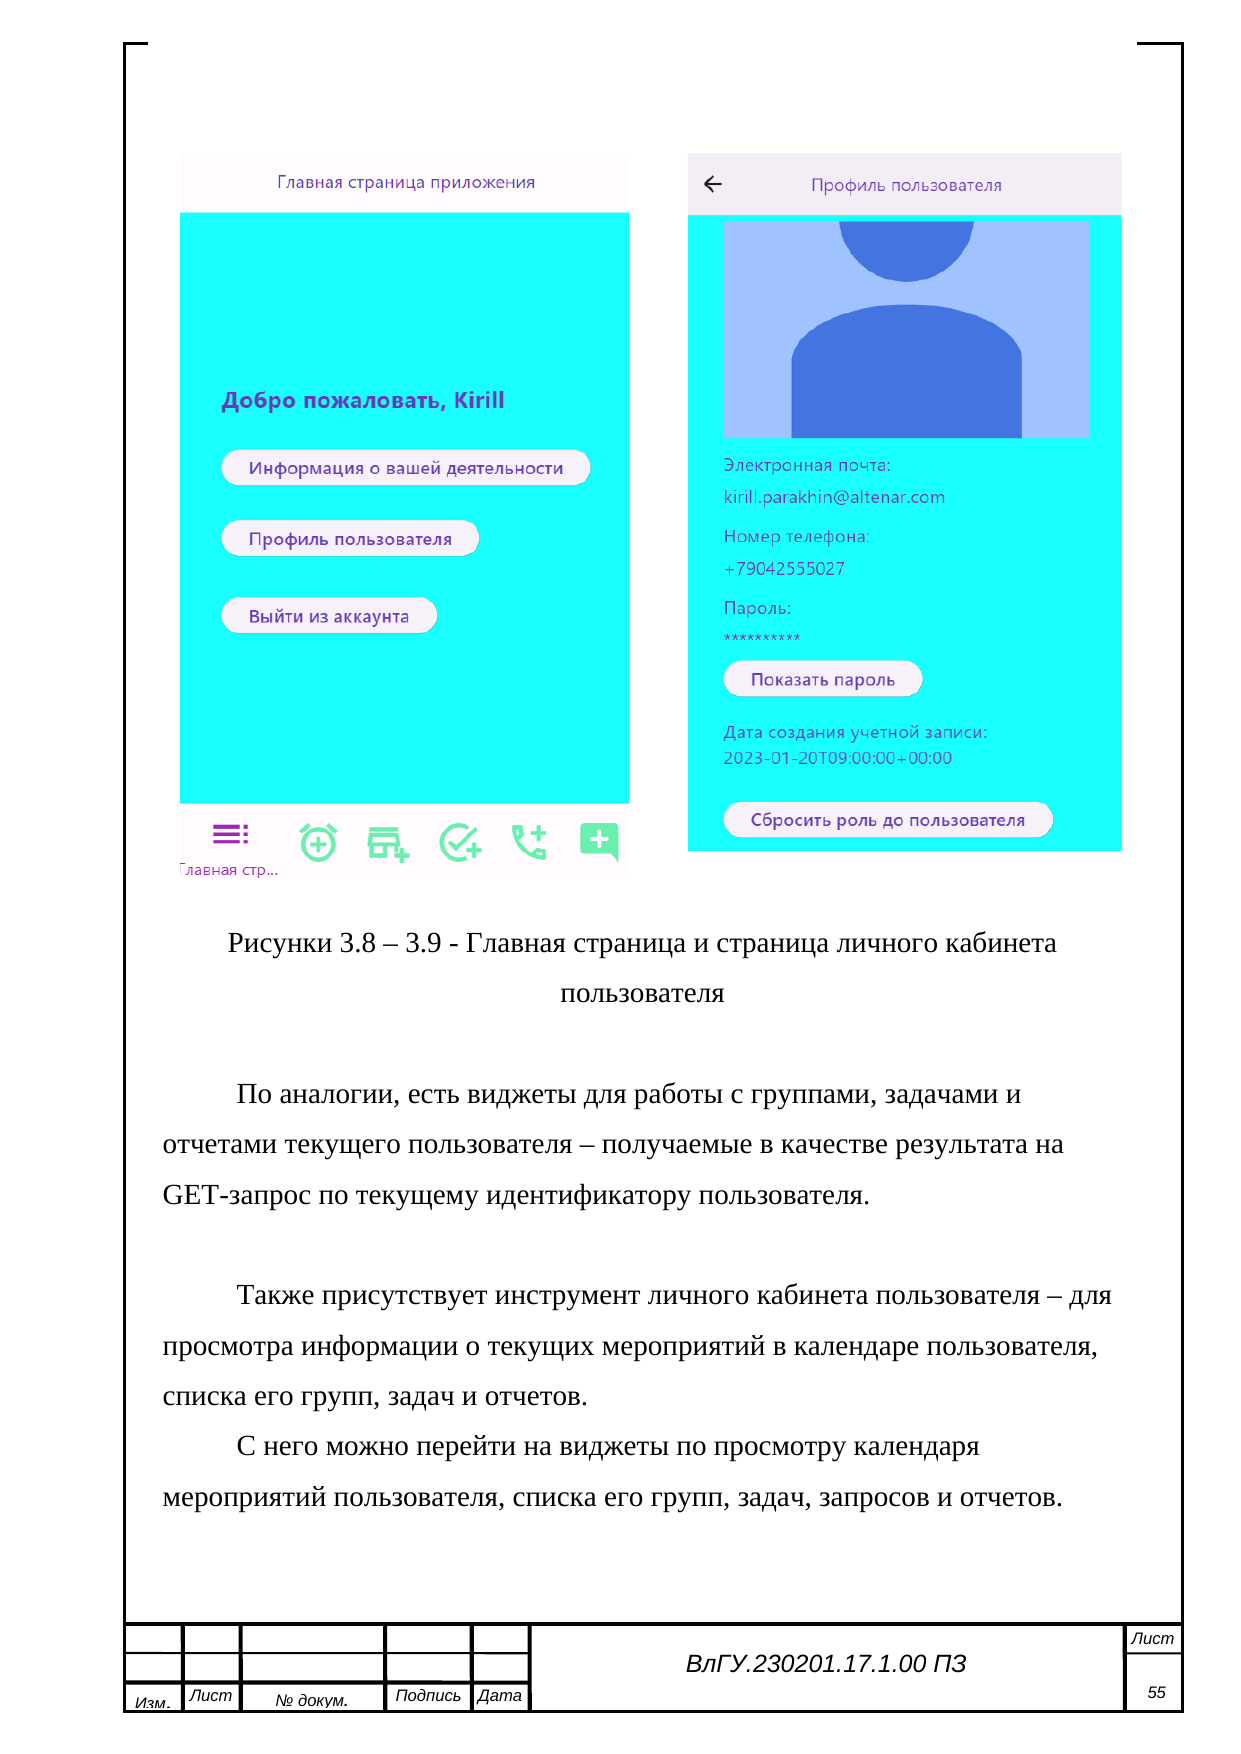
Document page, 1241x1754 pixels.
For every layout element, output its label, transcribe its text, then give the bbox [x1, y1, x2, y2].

text С него можно перейти на виджеты по просмотру календаря мероприятий пользователя, списка его групп, задач, запросов и отчетов. [162, 1428, 1137, 1512]
picture [687, 153, 1122, 850]
text Рисунки 3.8 – 3.9 - Главная страница и страница личного кабинета пользователя [148, 925, 1137, 1009]
text Также присутствует инструмент личного кабинета пользователя – для просмотра информации о текущих мероприятий в календаре пользователя, списка его групп, задач и отчетов. [162, 1277, 1137, 1412]
text По аналогии, есть виджеты для работы с группами, задачами и отчетами текущего пользователя – получаемые в качестве результата на GET-запрос по текущему идентификатору пользователя. [162, 1076, 1137, 1210]
picture [180, 153, 630, 879]
